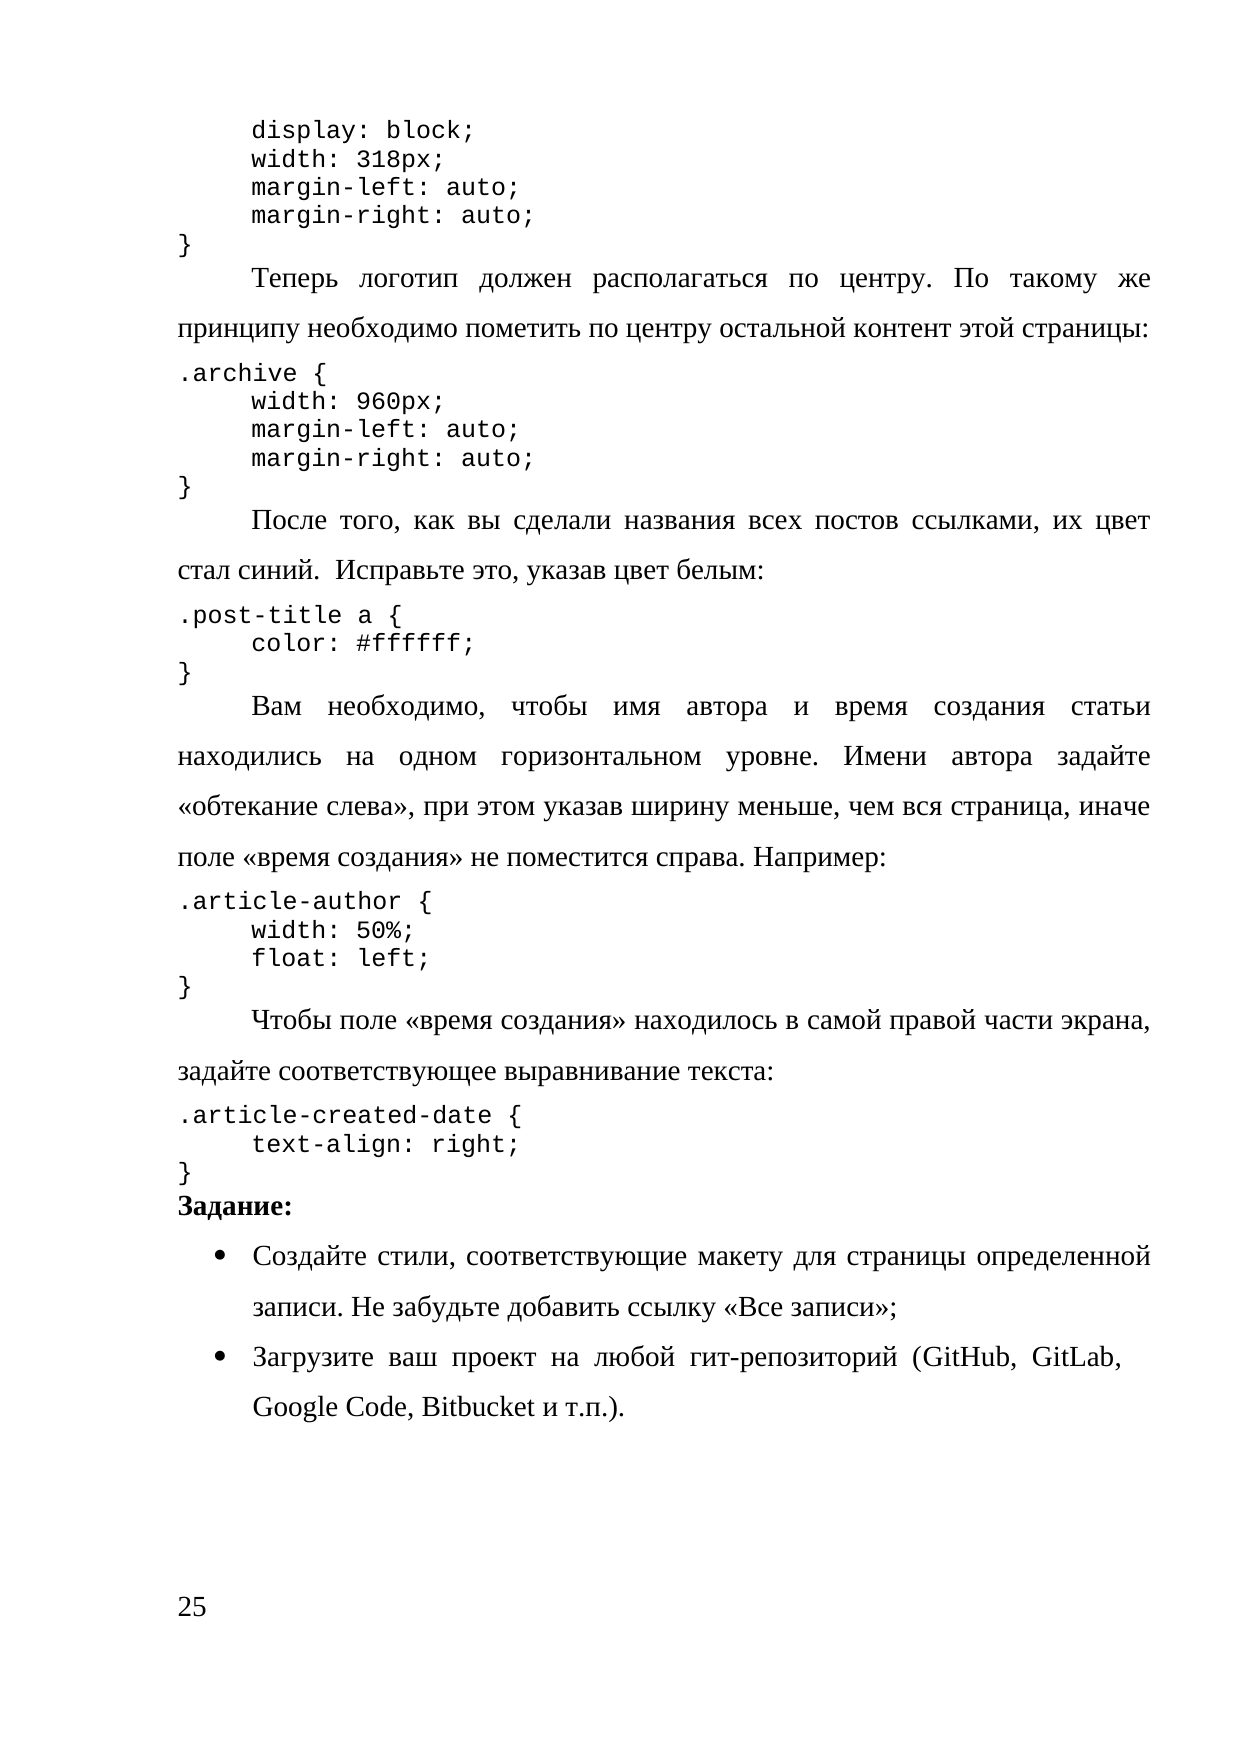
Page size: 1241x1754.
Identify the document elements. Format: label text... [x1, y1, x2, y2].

text .post-title a { [177, 603, 1152, 631]
text width: 50%; [177, 917, 1152, 946]
text После того, как вы сделали названия всех постов ссылками, их цвет стал синий. Исправьте это, указав цвет белым: [177, 502, 1152, 586]
text margin-left: auto; [177, 175, 1152, 203]
text margin-right: auto; [177, 445, 1152, 474]
text Вам необходимо, чтобы имя автора и время создания статьи находились на одном горизонтальном уровне. Имени автора задайте «обтекание слева», при этом указав ширину меньше, чем вся страница, иначе поле «время создания» не поместится справа. Например: [177, 688, 1152, 872]
list Создайте стили, соответствующие макету для страницы определенной записи. Не забудьте добавить ссылку «Все записи»; [215, 1238, 1152, 1322]
text Задание: [177, 1188, 1152, 1221]
list Загрузите ваш проект на любой гит-репозиторий (GitHub, GitLab, Google Code, Bitbucket и т.п.). [215, 1339, 1122, 1423]
text } [177, 474, 1152, 502]
text display: block; [177, 118, 1152, 146]
text Чтобы поле «время создания» находилось в самой правой части экрана, задайте соответствующее выравнивание текста: [177, 1002, 1152, 1086]
text float: left; [177, 946, 1152, 974]
text Теперь логотип должен располагаться по центру. По такому же принципу необходимо пометить по центру остальной контент этой страницы: [177, 260, 1152, 344]
text width: 960px; [177, 389, 1152, 417]
text .article-author { [177, 889, 1152, 917]
text text-align: right; [177, 1131, 1152, 1159]
text margin-left: auto; [177, 417, 1152, 445]
text width: 318px; [177, 146, 1152, 175]
text .archive { [177, 360, 1152, 389]
text } [177, 974, 1152, 1002]
text } [177, 231, 1152, 260]
text } [177, 1159, 1152, 1188]
text margin-right: auto; [177, 203, 1152, 231]
text color: #ffffff; [177, 631, 1152, 659]
text } [177, 659, 1152, 688]
text .article-created-date { [177, 1103, 1152, 1131]
